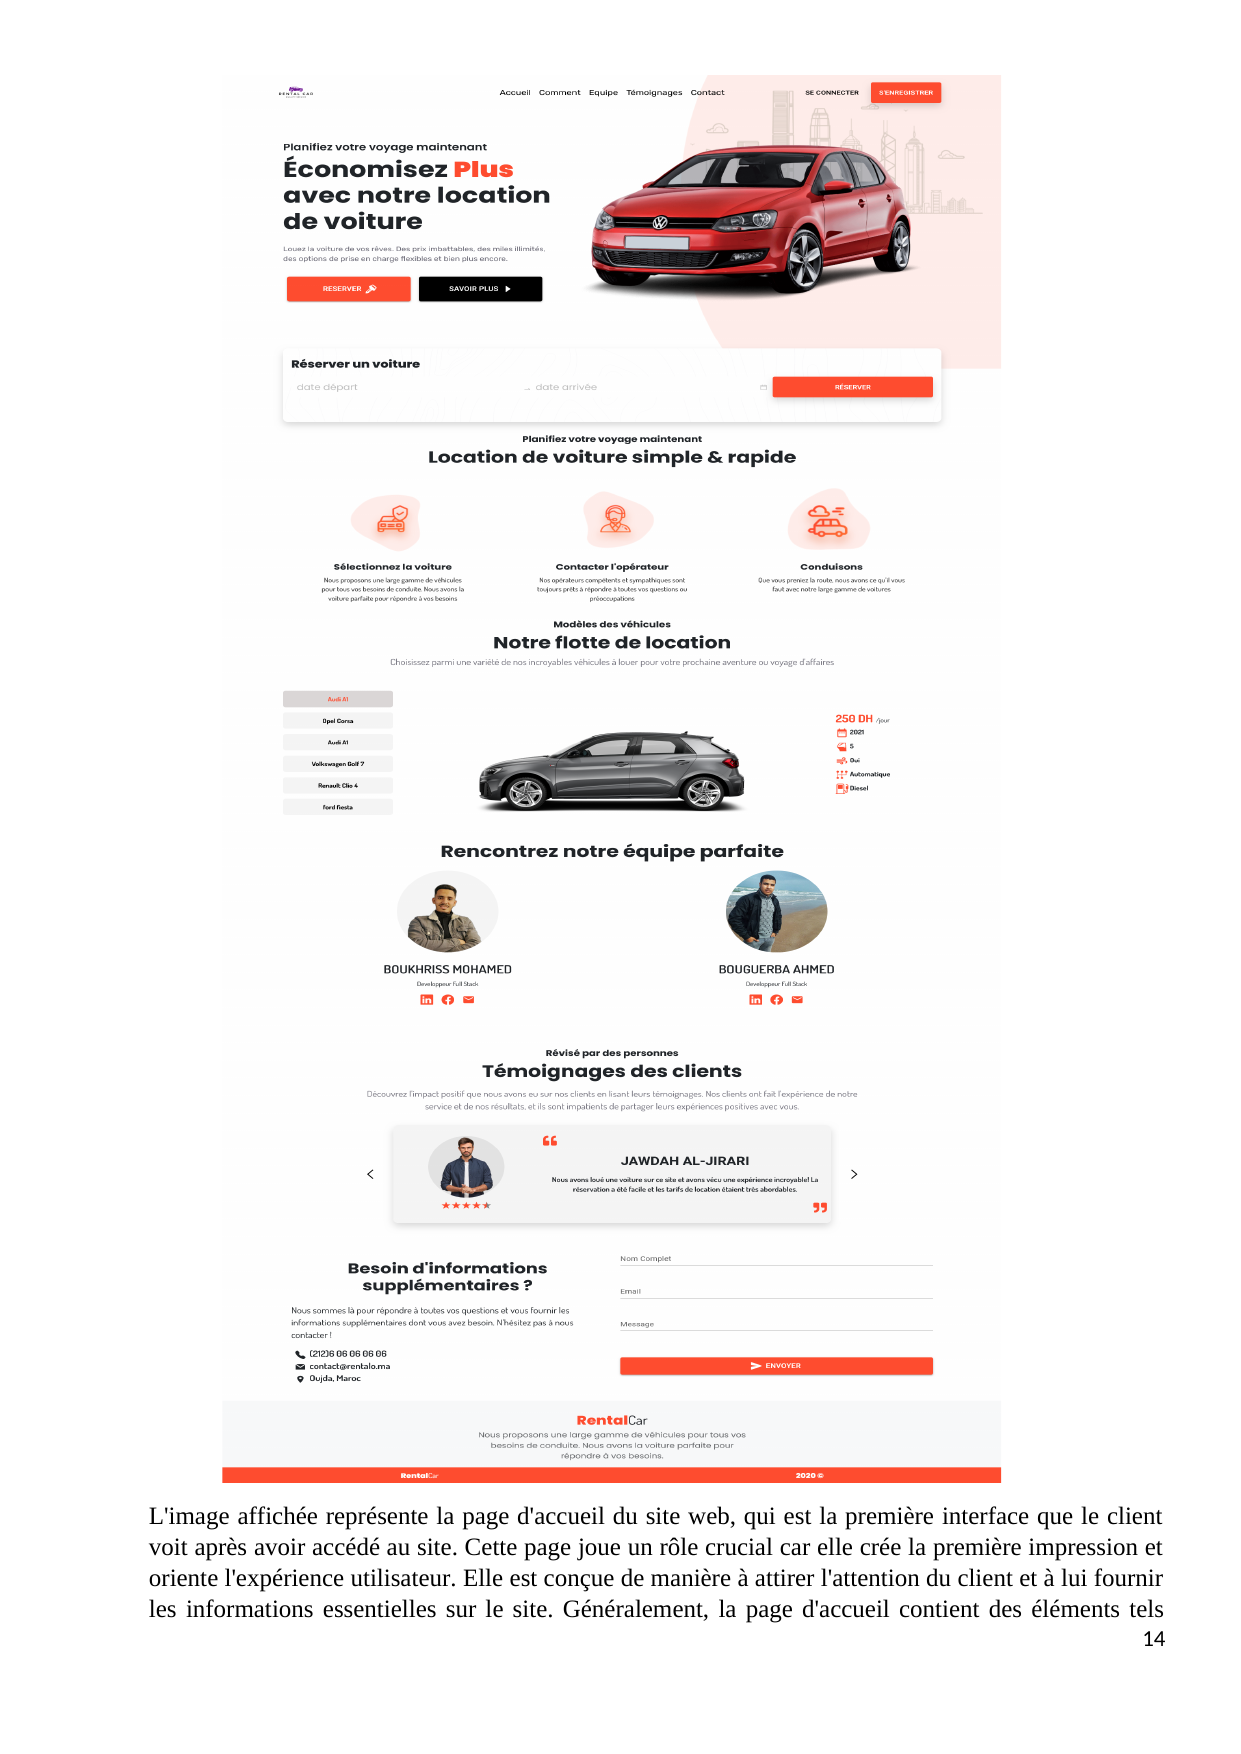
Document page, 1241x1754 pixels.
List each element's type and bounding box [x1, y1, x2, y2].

text [149, 1501, 1165, 1623]
picture [222, 75, 1002, 1483]
